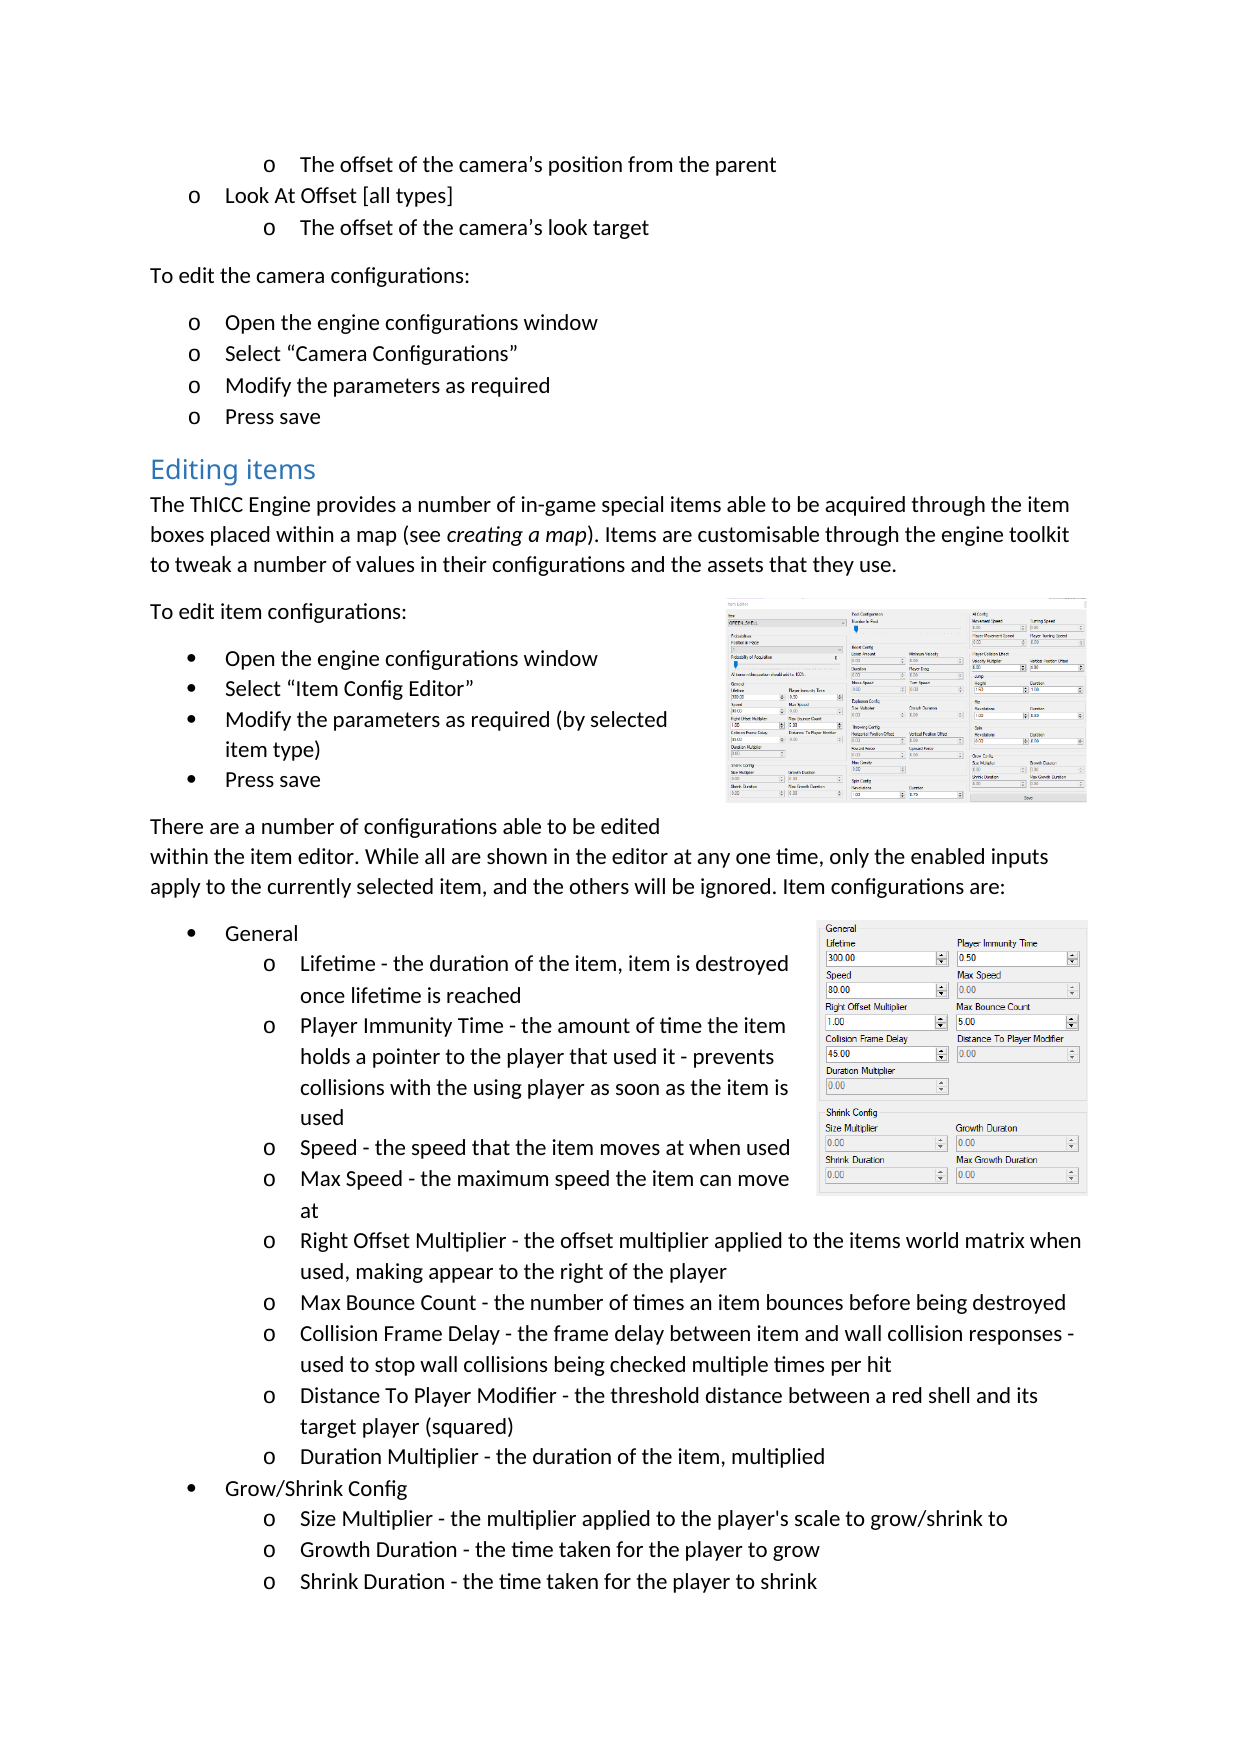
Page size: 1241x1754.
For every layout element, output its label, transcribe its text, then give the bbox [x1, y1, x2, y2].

list Lifetime - the duration of the item, item is destroyed once lifetime is reached [262, 949, 816, 1009]
list Duration Multiplier - the duration of the item, multiplied [262, 1442, 1090, 1471]
list Press save [187, 402, 1090, 431]
list Right Offset Multiplier - the offset multiplier applied to the items world matrix when used, making appear to the right of the player [262, 1226, 1090, 1286]
text The ThICC Engine provides a number of in-game special items able to be acquired through the item boxes placed within a map (see creating a map). Items are customisable through the engine toolkit to tweak a number of values in their configurations and the assets that they use. [150, 490, 1090, 579]
list Size Multiplier - the multiplier applied to the player's scale to grow/shrink to [262, 1504, 1090, 1533]
picture [724, 598, 1087, 802]
list General [187, 919, 1090, 947]
list Collision Frame Delay - the frame delay between item and wall collision responses - used to stop wall collisions being checked multiple times per hit [262, 1319, 1090, 1378]
text To edit the camera configurations: [150, 261, 1090, 289]
list Look At Offset [all types] [187, 181, 1090, 211]
list Speed - the speed that the item moves at when used [262, 1133, 816, 1162]
list Select “Camera Configurations” [187, 339, 1090, 368]
list The offset of the camera’s position from the parent [262, 150, 1090, 179]
list Max Speed - the maximum speed the item can move at [262, 1164, 1090, 1224]
list The offset of the camera’s look target [262, 213, 1090, 242]
subtitle Editing items [150, 450, 1090, 487]
list Open the engine configurations window [187, 644, 724, 672]
list Max Bounce Count - the number of times an item bounces before being destroyed [262, 1288, 1090, 1317]
list Press save [187, 765, 724, 793]
picture [816, 920, 1088, 1196]
text To edit item configurations: [150, 597, 1090, 626]
list Modify the parameters as required [187, 371, 1090, 400]
list Open the engine configurations window [187, 308, 1090, 337]
list Shrink Duration - the time taken for the player to shrink [262, 1567, 1090, 1596]
list Distance To Player Modifier - the threshold distance between a red shell and its target player (squared) [262, 1381, 1090, 1440]
list Growth Duration - the time taken for the player to grow [262, 1535, 1090, 1564]
text There are a number of configurations able to be edited within the item editor. While all are shown in the editor at any one time, only the enabled inputs apply to the currently selected item, and the others will be ignored. Item configurations are: [150, 812, 1090, 901]
list Player Immunity Time - the amount of time the item holds a pointer to the player that used it - prevents collisions with the using player as soon as the item is used [262, 1011, 816, 1131]
list Select “Item Config Editor” [187, 674, 724, 703]
list Modify the parameters as required (by selected item type) [187, 705, 724, 763]
list Grow/Shrink Config [187, 1474, 1090, 1502]
